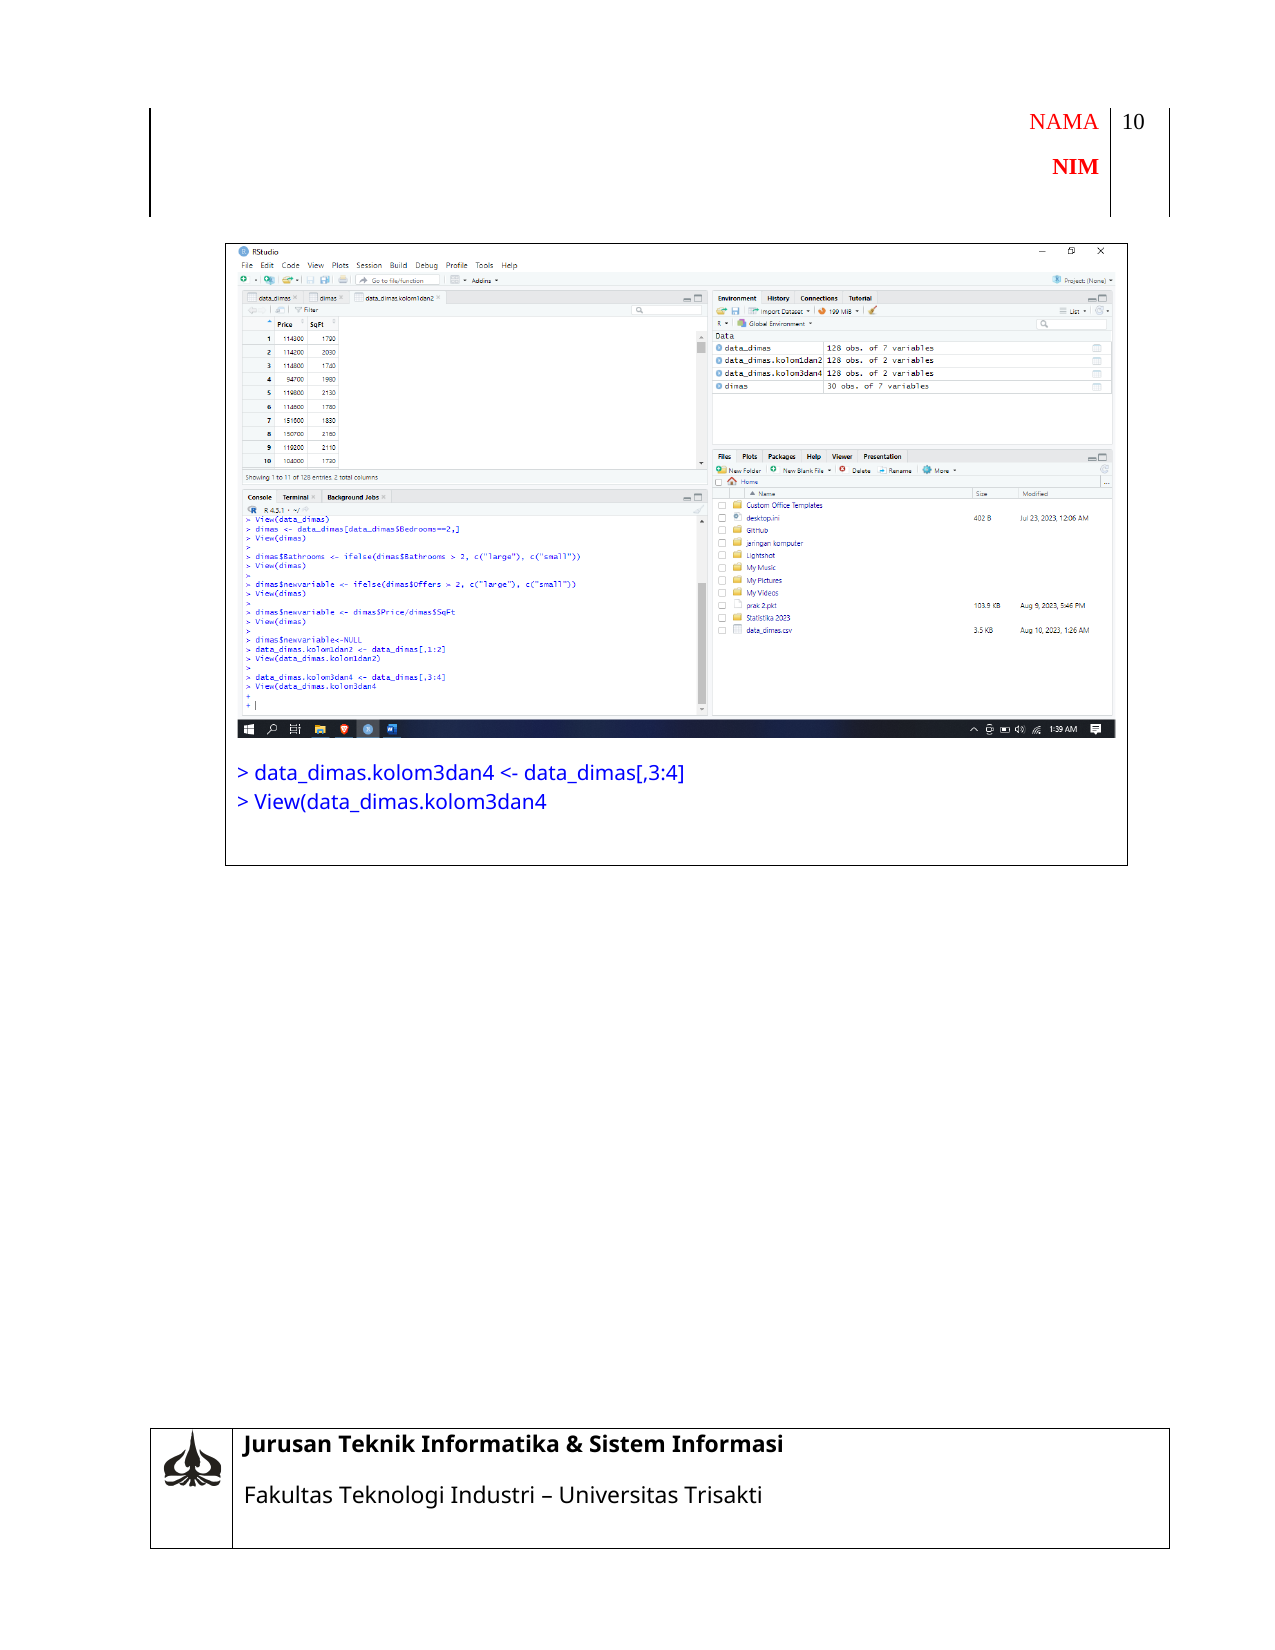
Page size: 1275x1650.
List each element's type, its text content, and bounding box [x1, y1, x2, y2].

table_header > data_dimas.kolom3dan4 <- data_dimas[,3:4] > View(data_dimas.kolom3dan4 [226, 244, 1127, 865]
picture [237, 244, 1116, 738]
picture [163, 1428, 222, 1487]
